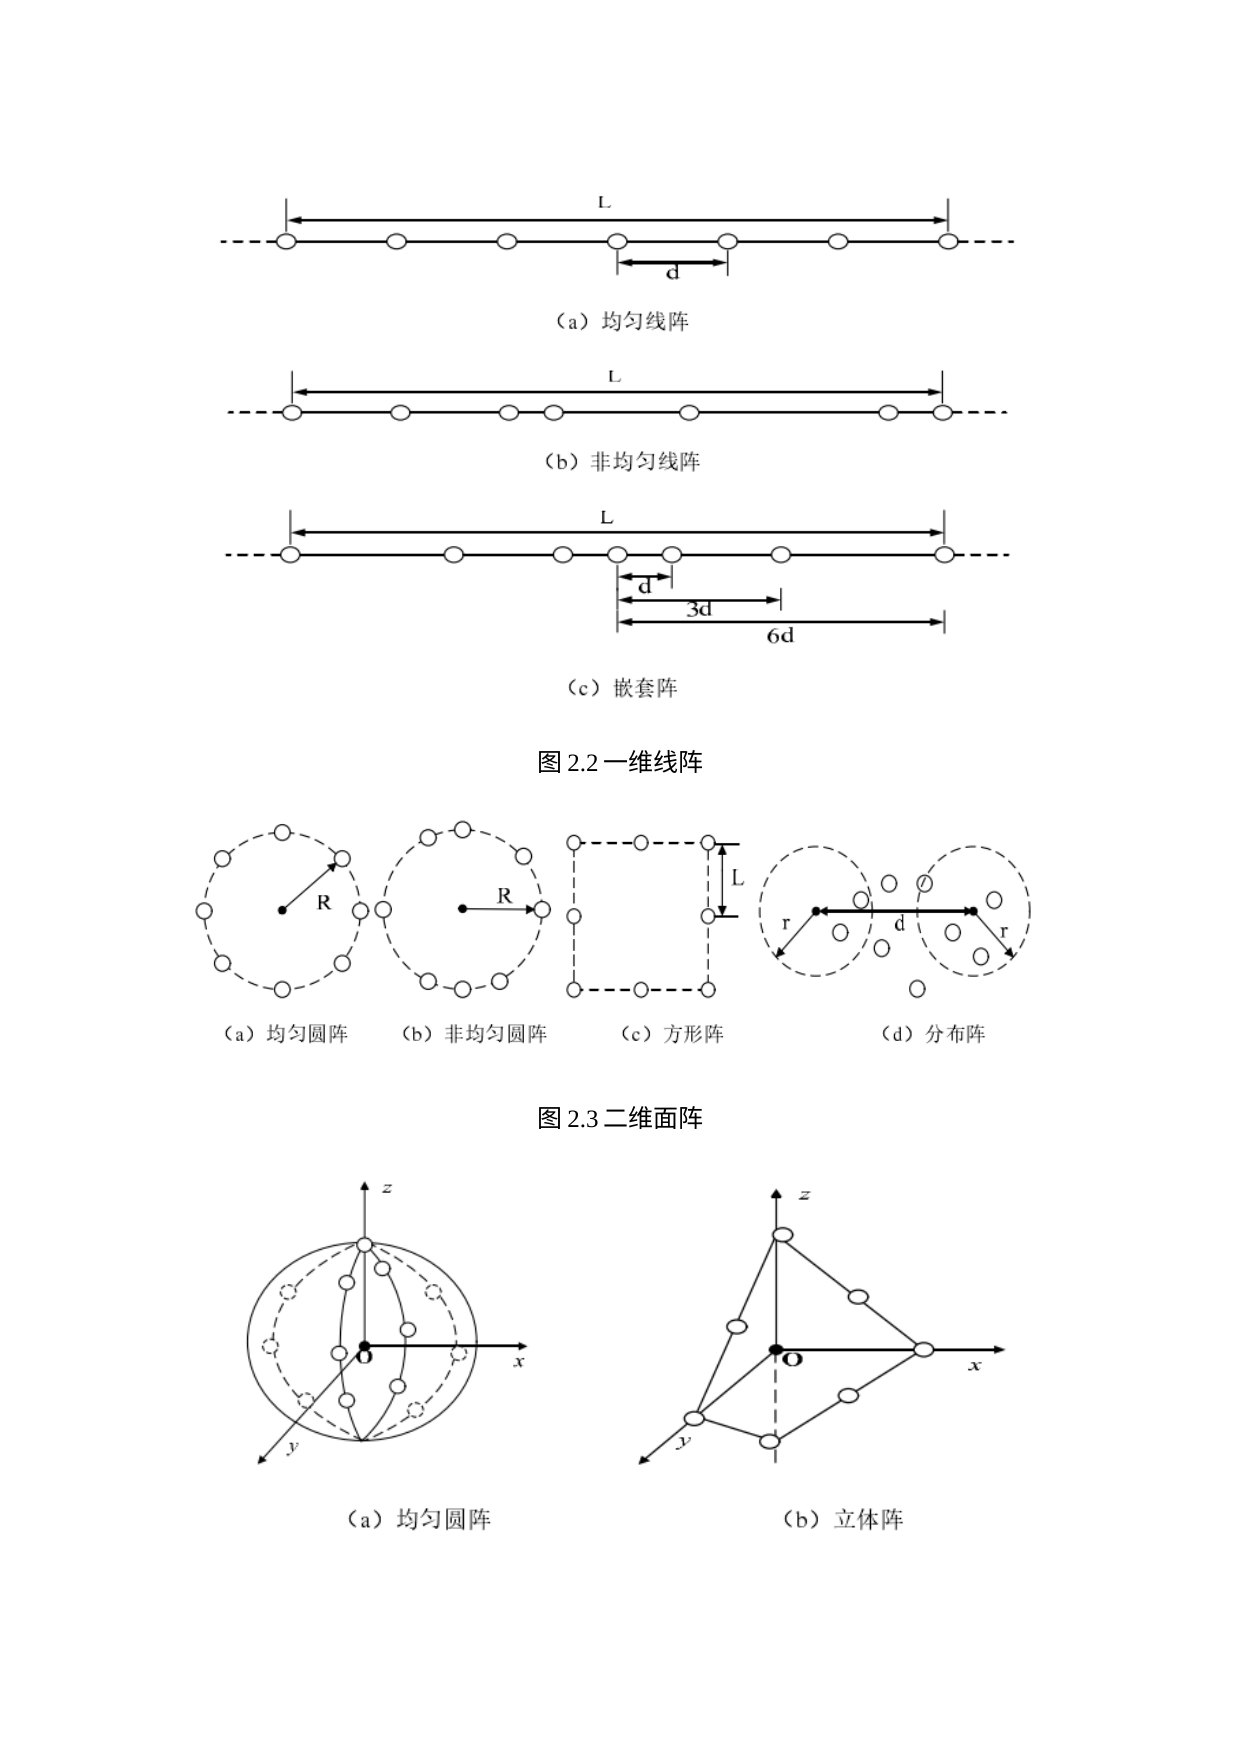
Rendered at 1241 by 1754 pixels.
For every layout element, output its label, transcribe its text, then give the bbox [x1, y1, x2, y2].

picture [187, 162, 1053, 708]
text 图2.2一维线阵 [187, 728, 1053, 793]
text 图2.3二维面阵 [187, 1084, 1053, 1149]
picture [187, 1167, 1053, 1544]
picture [187, 811, 1053, 1054]
